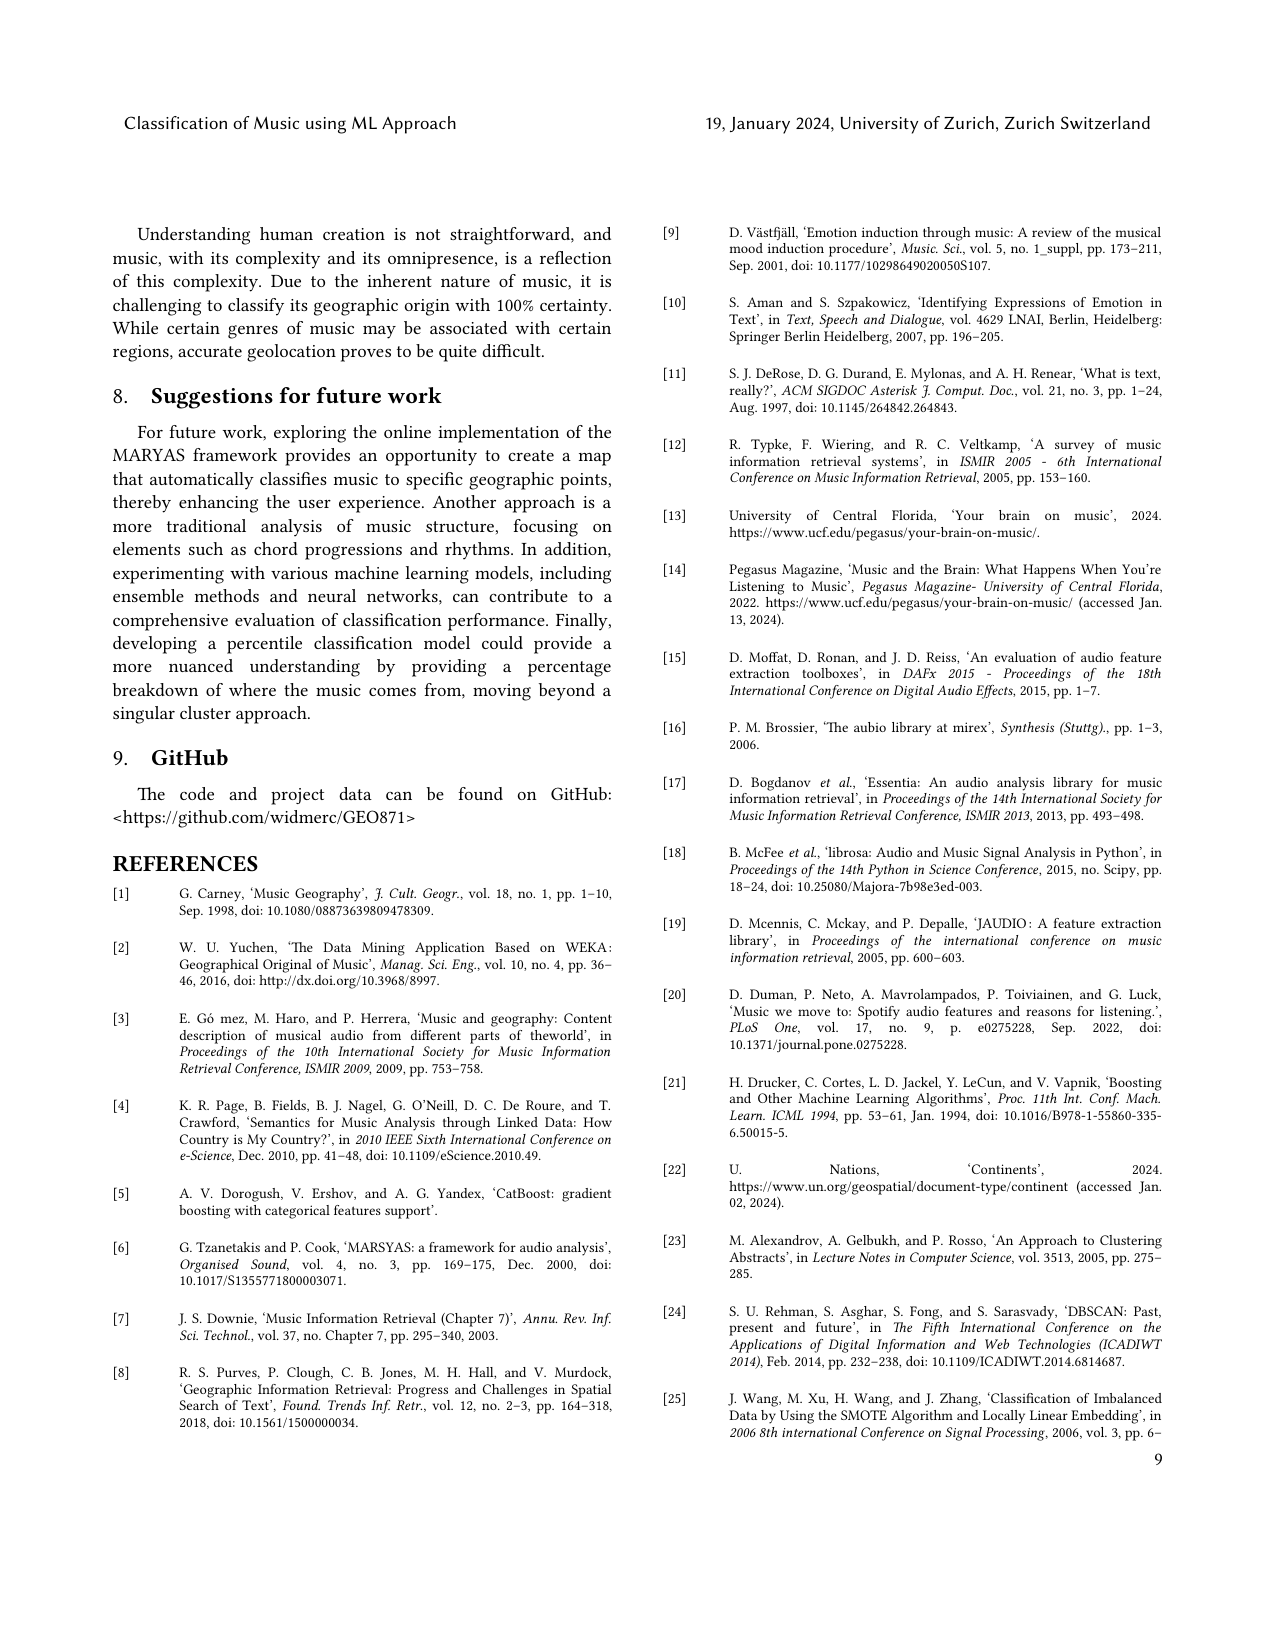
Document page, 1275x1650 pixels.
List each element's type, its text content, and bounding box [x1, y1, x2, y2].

text [21] H. Drucker, C. Cortes, L. D. Jackel, Y. LeCun, and V. Vapnik, ‘Boosting and Other Machine Learning Algorithms’, Proc. 11th Int. Conf. Mach. Learn. ICML 1994, pp. 53–61, Jan. 1994, doi: 10.1016/B978-1-55860-335-6.50015-5. [662, 1074, 1162, 1141]
text [7] J. S. Downie, ‘Music Information Retrieval (Chapter 7)’, Annu. Rev. Inf. Sci. Technol., vol. 37, no. Chapter 7, pp. 295–340, 2003. [112, 1310, 612, 1344]
text [4] K. R. Page, B. Fields, B. J. Nagel, G. O’Neill, D. C. De Roure, and T. Crawford, ‘Semantics for Music Analysis through Linked Data: How Country is My Country?’, in 2010 IEEE Sixth International Conference on e-Science, Dec. 2010, pp. 41–48, doi: 10.1109/eScience.2010.49. [112, 1098, 612, 1164]
text 8. Suggestions for future work [112, 383, 612, 409]
text [13] University of Central Florida, ‘Your brain on music’, 2024. https://www.ucf.edu/pegasus/your-brain-on-music/. [662, 507, 1162, 541]
text For future work, exploring the online implementation of the MARYAS framework provides an opportunity to create a map that automatically classifies music to specific geographic points, thereby enhancing the user experience. Another approach is a more traditional analysis of music structure, focusing on elements such as chord progressions and rhythms. In addition, experimenting with various machine learning models, including ensemble methods and neural networks, can contribute to a comprehensive evaluation of classification performance. Finally, developing a percentile classification model could provide a more nuanced understanding by providing a percentage breakdown of where the music comes from, moving beyond a singular cluster approach. [112, 422, 612, 724]
text [20] D. Duman, P. Neto, A. Mavrolampados, P. Toiviainen, and G. Luck, ‘Music we move to: Spotify audio features and reasons for listening.’, PLoS One, vol. 17, no. 9, p. e0275228, Sep. 2022, doi: 10.1371/journal.pone.0275228. [662, 986, 1162, 1053]
text [5] A. V. Dorogush, V. Ershov, and A. G. Yandex, ‘CatBoost: gradient boosting with categorical features support’. [112, 1185, 612, 1219]
text 9. GitHub [112, 745, 612, 771]
text [22] U. Nations, ‘Continents’, 2024. https://www.un.org/geospatial/document-type/continent (accessed Jan. 02, 2024). [662, 1161, 1162, 1211]
text [23] M. Alexandrov, A. Gelbukh, and P. Rosso, ‘An Approach to Clustering Abstracts’, in Lecture Notes in Computer Science, vol. 3513, 2005, pp. 275–285. [662, 1232, 1162, 1282]
text [11] S. J. DeRose, D. G. Durand, E. Mylonas, and A. H. Renear, ‘What is text, really?’, ACM SIGDOC Asterisk J. Comput. Doc., vol. 21, no. 3, pp. 1–24, Aug. 1997, doi: 10.1145/264842.264843. [662, 366, 1162, 416]
text REFERENCES [112, 851, 612, 877]
text [2] W. U. Yuchen, ‘The Data Mining Application Based on WEKA : Geographical Original of Music’, Manag. Sci. Eng., vol. 10, no. 4, pp. 36–46, 2016, doi: http://dx.doi.org/10.3968/8997. [112, 939, 612, 989]
text [3] E. Gó mez, M. Haro, and P. Herrera, ‘Music and geography: Content description of musical audio from different parts of theworld’, in Proceedings of the 10th International Society for Music Information Retrieval Conference, ISMIR 2009, 2009, pp. 753–758. [112, 1010, 612, 1077]
text [16] P. M. Brossier, ‘The aubio library at mirex’, Synthesis (Stuttg)., pp. 1–3, 2006. [662, 720, 1162, 753]
text [9] D. Västfjäll, ‘Emotion induction through music: A review of the musical mood induction procedure’, Music. Sci., vol. 5, no. 1_suppl, pp. 173–211, Sep. 2001, doi: 10.1177/10298649020050S107. [662, 224, 1162, 274]
text [8] R. S. Purves, P. Clough, C. B. Jones, M. H. Hall, and V. Murdock, ‘Geographic Information Retrieval: Progress and Challenges in Spatial Search of Text’, Found. Trends Inf. Retr., vol. 12, no. 2–3, pp. 164–318, 2018, doi: 10.1561/1500000034. [112, 1364, 612, 1431]
text [12] R. Typke, F. Wiering, and R. C. Veltkamp, ‘A survey of music information retrieval systems’, in ISMIR 2005 - 6th International Conference on Music Information Retrieval, 2005, pp. 153–160. [662, 436, 1162, 486]
text [14] Pegasus Magazine, ‘Music and the Brain: What Happens When You’re Listening to Music’, Pegasus Magazine- University of Central Florida, 2022. https://www.ucf.edu/pegasus/your-brain-on-music/ (accessed Jan. 13, 2024). [662, 561, 1162, 628]
text [24] S. U. Rehman, S. Asghar, S. Fong, and S. Sarasvady, ‘DBSCAN: Past, present and future’, in The Fifth International Conference on the Applications of Digital Information and Web Technologies (ICADIWT 2014), Feb. 2014, pp. 232–238, doi: 10.1109/ICADIWT.2014.6814687. [662, 1303, 1162, 1370]
text [19] D. Mcennis, C. Mckay, and P. Depalle, ‘JAUDIO : A feature extraction library’, in Proceedings of the international conference on music information retrieval, 2005, pp. 600–603. [662, 916, 1162, 966]
text [17] D. Bogdanov et al., ‘Essentia: An audio analysis library for music information retrieval’, in Proceedings of the 14th International Society for Music Information Retrieval Conference, ISMIR 2013, 2013, pp. 493–498. [662, 774, 1162, 824]
text [10] S. Aman and S. Szpakowicz, ‘Identifying Expressions of Emotion in Text’, in Text, Speech and Dialogue, vol. 4629 LNAI, Berlin, Heidelberg: Springer Berlin Heidelberg, 2007, pp. 196–205. [662, 295, 1162, 345]
text Understanding human creation is not straightforward, and music, with its complexity and its omnipresence, is a reflection of this complexity. Due to the inherent nature of music, it is challenging to classify its geographic origin with 100% certainty. While certain genres of music may be associated with certain regions, accurate geolocation proves to be quite difficult. [112, 224, 612, 362]
text [15] D. Moffat, D. Ronan, and J. D. Reiss, ‘An evaluation of audio feature extraction toolboxes’, in DAFx 2015 - Proceedings of the 18th International Conference on Digital Audio Effects, 2015, pp. 1–7. [662, 649, 1162, 699]
text The code and project data can be found on GitHub: <https://github.com/widmerc/GEO871> [112, 783, 612, 828]
text [6] G. Tzanetakis and P. Cook, ‘MARSYAS: a framework for audio analysis’, Organised Sound, vol. 4, no. 3, pp. 169–175, Dec. 2000, doi: 10.1017/S1355771800003071. [112, 1239, 612, 1289]
text [18] B. McFee et al., ‘librosa: Audio and Music Signal Analysis in Python’, in Proceedings of the 14th Python in Science Conference, 2015, no. Scipy, pp. 18–24, doi: 10.25080/Majora-7b98e3ed-003. [662, 845, 1162, 895]
text [1] G. Carney, ‘Music Geography’, J. Cult. Geogr., vol. 18, no. 1, pp. 1–10, Sep. 1998, doi: 10.1080/08873639809478309. [112, 885, 612, 919]
